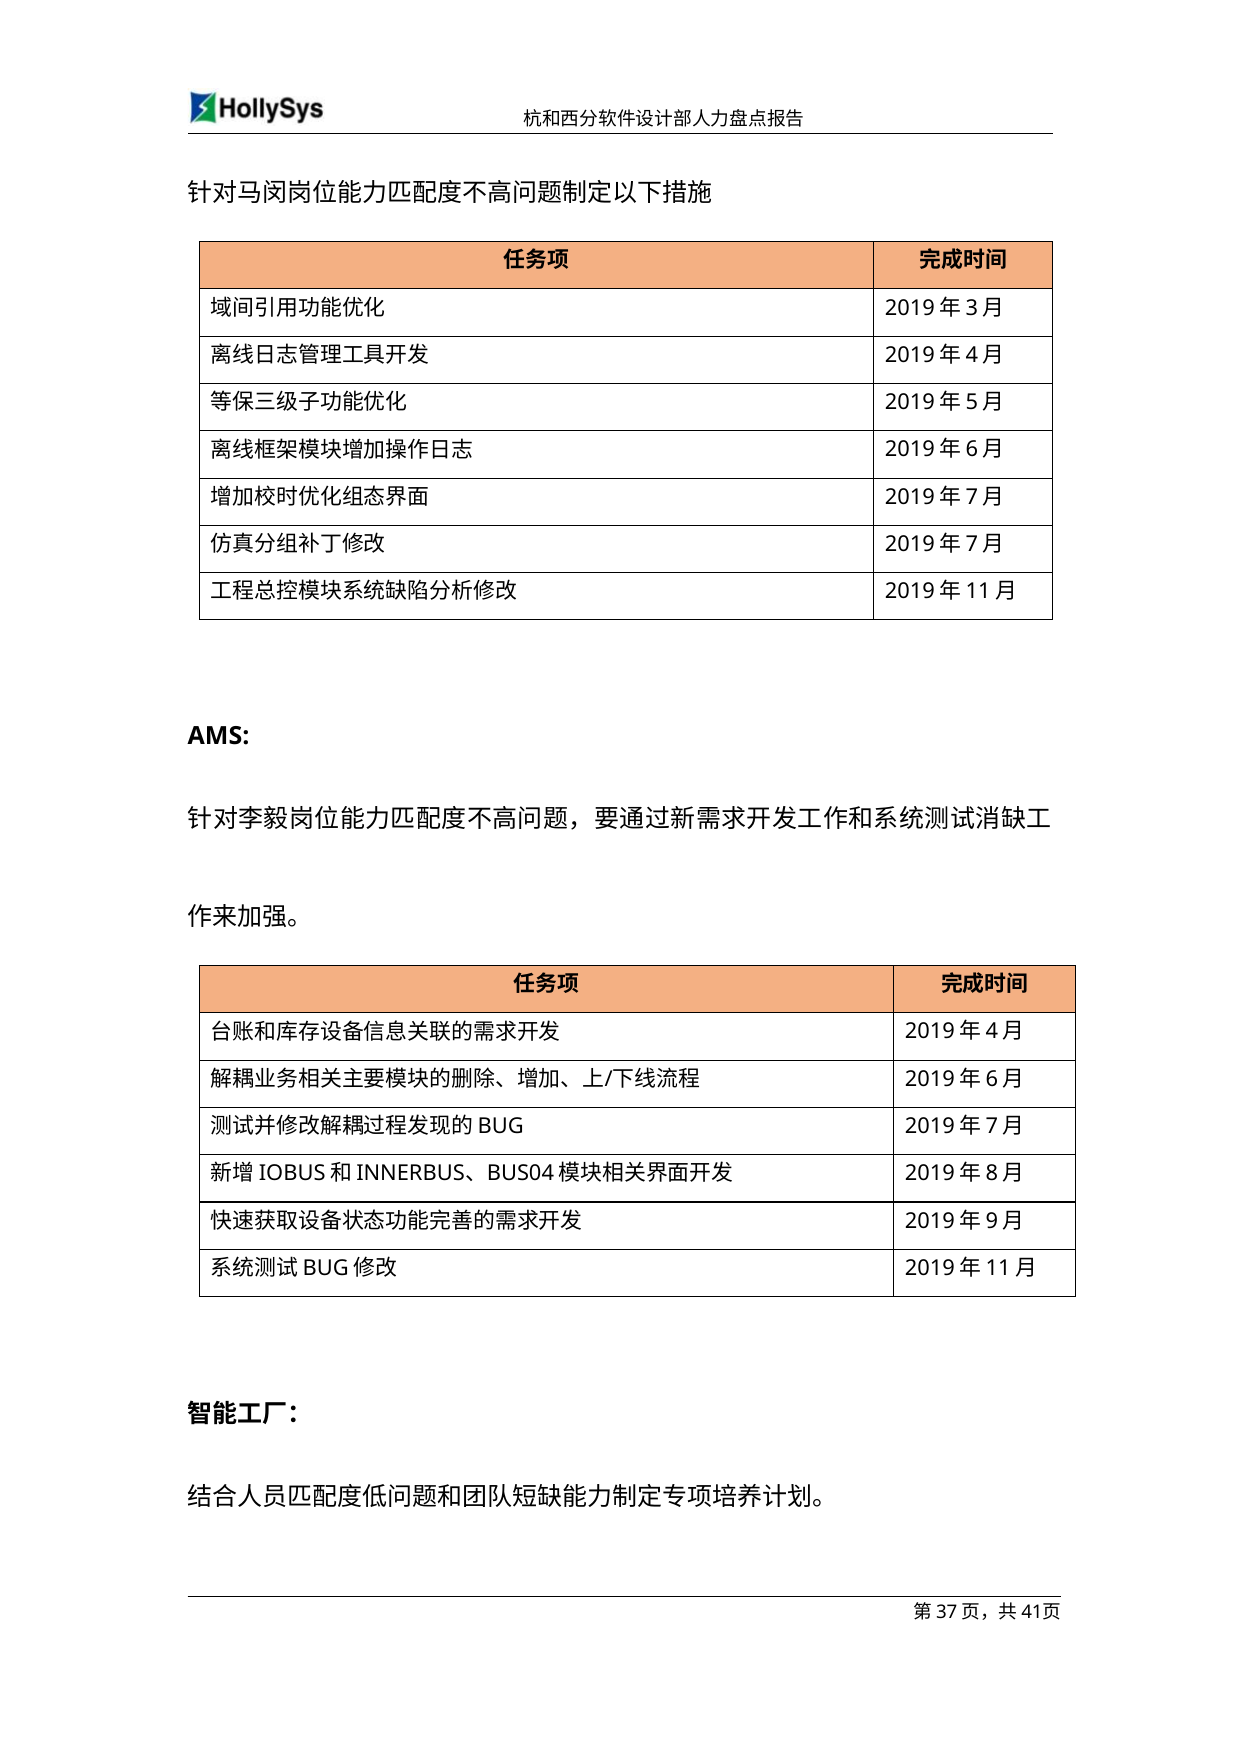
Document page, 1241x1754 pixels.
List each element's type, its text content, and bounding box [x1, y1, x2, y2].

table_cell 工程总控模块系统缺陷分析修改 [200, 573, 873, 619]
text 结合人员匹配度低问题和团队短缺能力制定专项培养计划。 [187, 1462, 1053, 1527]
table_cell 2019年9月 [894, 1203, 1075, 1249]
text AMS: [187, 702, 1053, 767]
table_cell 系统测试BUG修改 [200, 1250, 893, 1296]
table_cell 2019年4月 [874, 337, 1052, 383]
table_cell 2019年6月 [874, 431, 1052, 477]
table_cell 2019年3月 [874, 289, 1052, 336]
table_header 完成时间 [874, 242, 1052, 288]
table_cell 2019年7月 [874, 479, 1052, 525]
table_header 任务项 [200, 242, 873, 288]
table_cell 离线框架模块增加操作日志 [200, 431, 873, 477]
table_cell 仿真分组补丁修改 [200, 526, 873, 572]
picture [187, 88, 329, 126]
table_cell 2019年11月 [894, 1250, 1075, 1296]
table_header 任务项 [200, 966, 893, 1012]
table_cell 域间引用功能优化 [200, 289, 873, 336]
text 针对李毅岗位能力匹配度不高问题，要通过新需求开发工作和系统测试消缺工作来加强。 [187, 784, 1053, 947]
table_cell 增加校时优化组态界面 [200, 479, 873, 525]
table_header 完成时间 [894, 966, 1075, 1012]
table_cell 台账和库存设备信息关联的需求开发 [200, 1013, 893, 1059]
table_cell 2019年11月 [874, 573, 1052, 619]
table_cell 快速获取设备状态功能完善的需求开发 [200, 1203, 893, 1249]
table_cell 离线日志管理工具开发 [200, 337, 873, 383]
table_cell 等保三级子功能优化 [200, 384, 873, 430]
table_cell 新增IOBUS和INNERBUS、BUS04模块相关界面开发 [200, 1155, 893, 1201]
text 智能工厂： [187, 1379, 1053, 1444]
table_cell 2019年7月 [874, 526, 1052, 572]
table_cell 测试并修改解耦过程发现的BUG [200, 1108, 893, 1154]
table_cell 2019年6月 [894, 1061, 1075, 1107]
table_cell 解耦业务相关主要模块的删除、增加、上/下线流程 [200, 1061, 893, 1107]
text 针对马闵岗位能力匹配度不高问题制定以下措施 [187, 158, 1053, 223]
table_cell 2019年4月 [894, 1013, 1075, 1059]
table_cell 2019年7月 [894, 1108, 1075, 1154]
table_cell 2019年8月 [894, 1155, 1075, 1201]
table_cell 2019年5月 [874, 384, 1052, 430]
